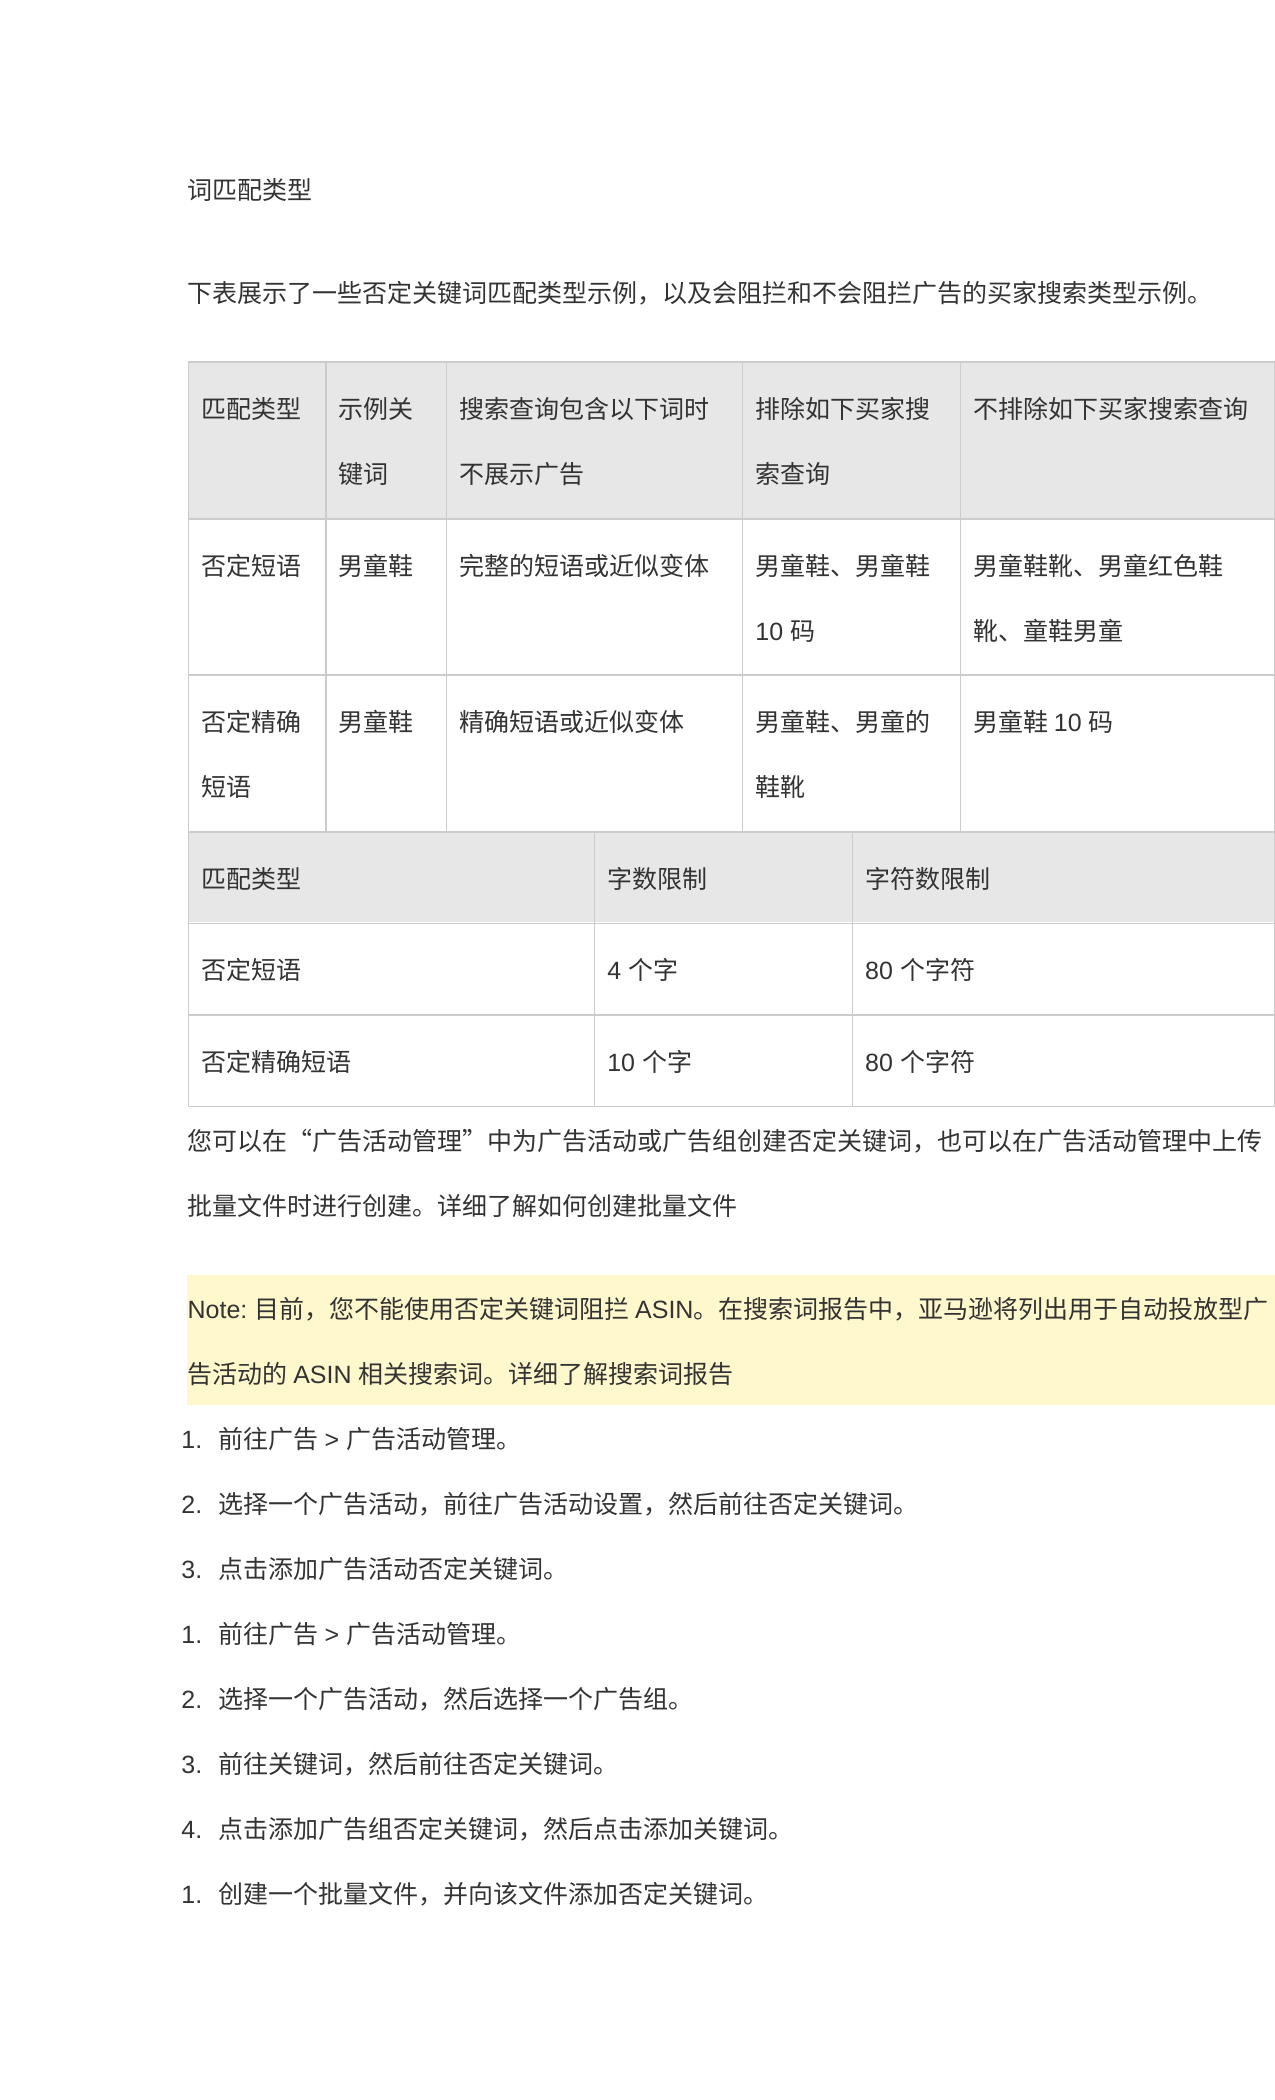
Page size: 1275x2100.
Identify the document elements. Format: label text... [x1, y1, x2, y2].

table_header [188, 1405, 1275, 1925]
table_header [188, 156, 1275, 361]
